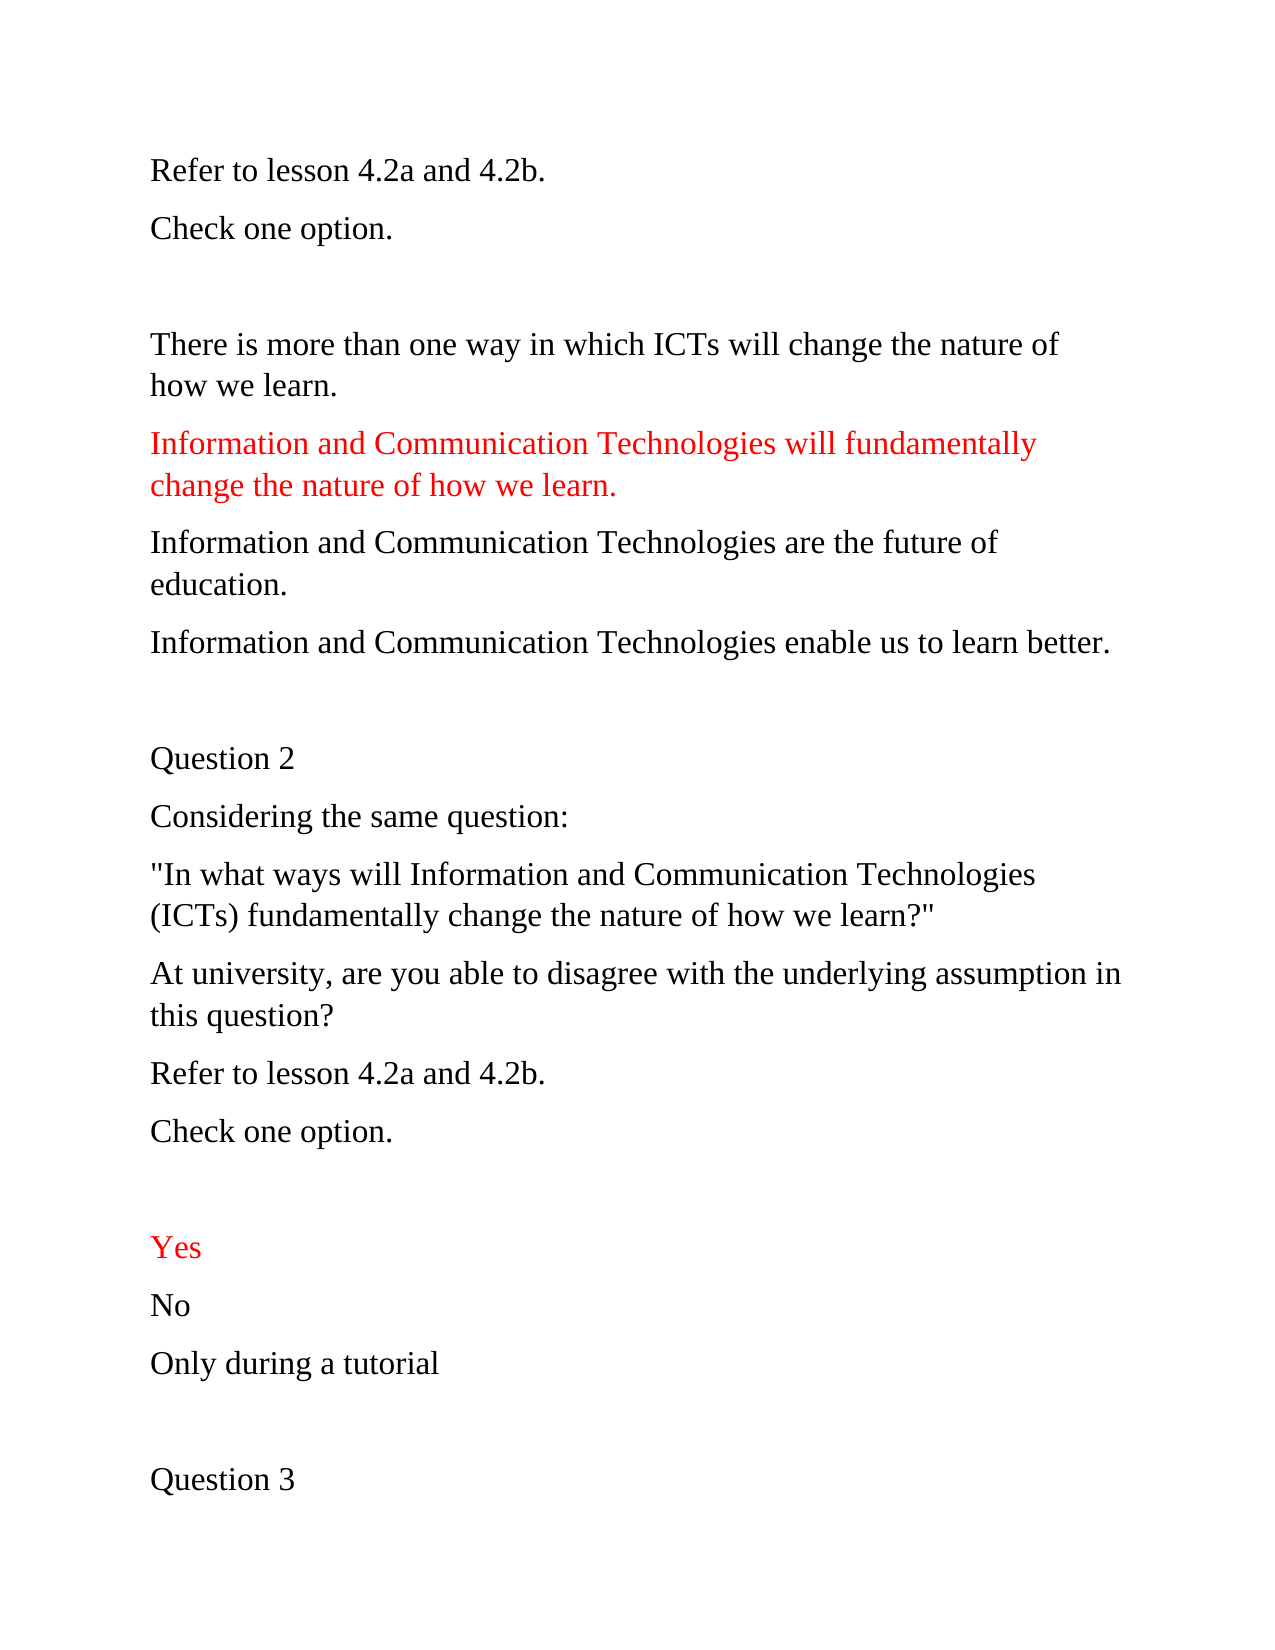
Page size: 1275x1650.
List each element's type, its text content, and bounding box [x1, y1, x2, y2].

text Information and Communication Technologies are the future of education. [150, 523, 1125, 602]
text Check one option. [150, 208, 1125, 246]
text Information and Communication Technologies enable us to learn better. [150, 622, 1125, 661]
text Only during a tutorial [150, 1343, 1125, 1381]
text No [150, 1285, 1125, 1323]
text Question 2 [150, 738, 1125, 777]
text Refer to lesson 4.2a and 4.2b. [150, 150, 1125, 188]
text At university, are you able to disagree with the underlying assumption in this question? [150, 954, 1125, 1033]
text Information and Communication Technologies will fundamentally change the nature of how we learn. [150, 423, 1125, 503]
text There is more than one way in which ICTs will change the nature of how we learn. [150, 324, 1125, 404]
text Check one option. [150, 1111, 1125, 1149]
text Refer to lesson 4.2a and 4.2b. [150, 1053, 1125, 1091]
text Considering the same question: [150, 796, 1125, 834]
text Yes [150, 1227, 1125, 1265]
text Question 3 [150, 1459, 1125, 1497]
text "In what ways will Information and Communication Technologies (ICTs) fundamentally change the nature of how we learn?" [150, 854, 1125, 934]
